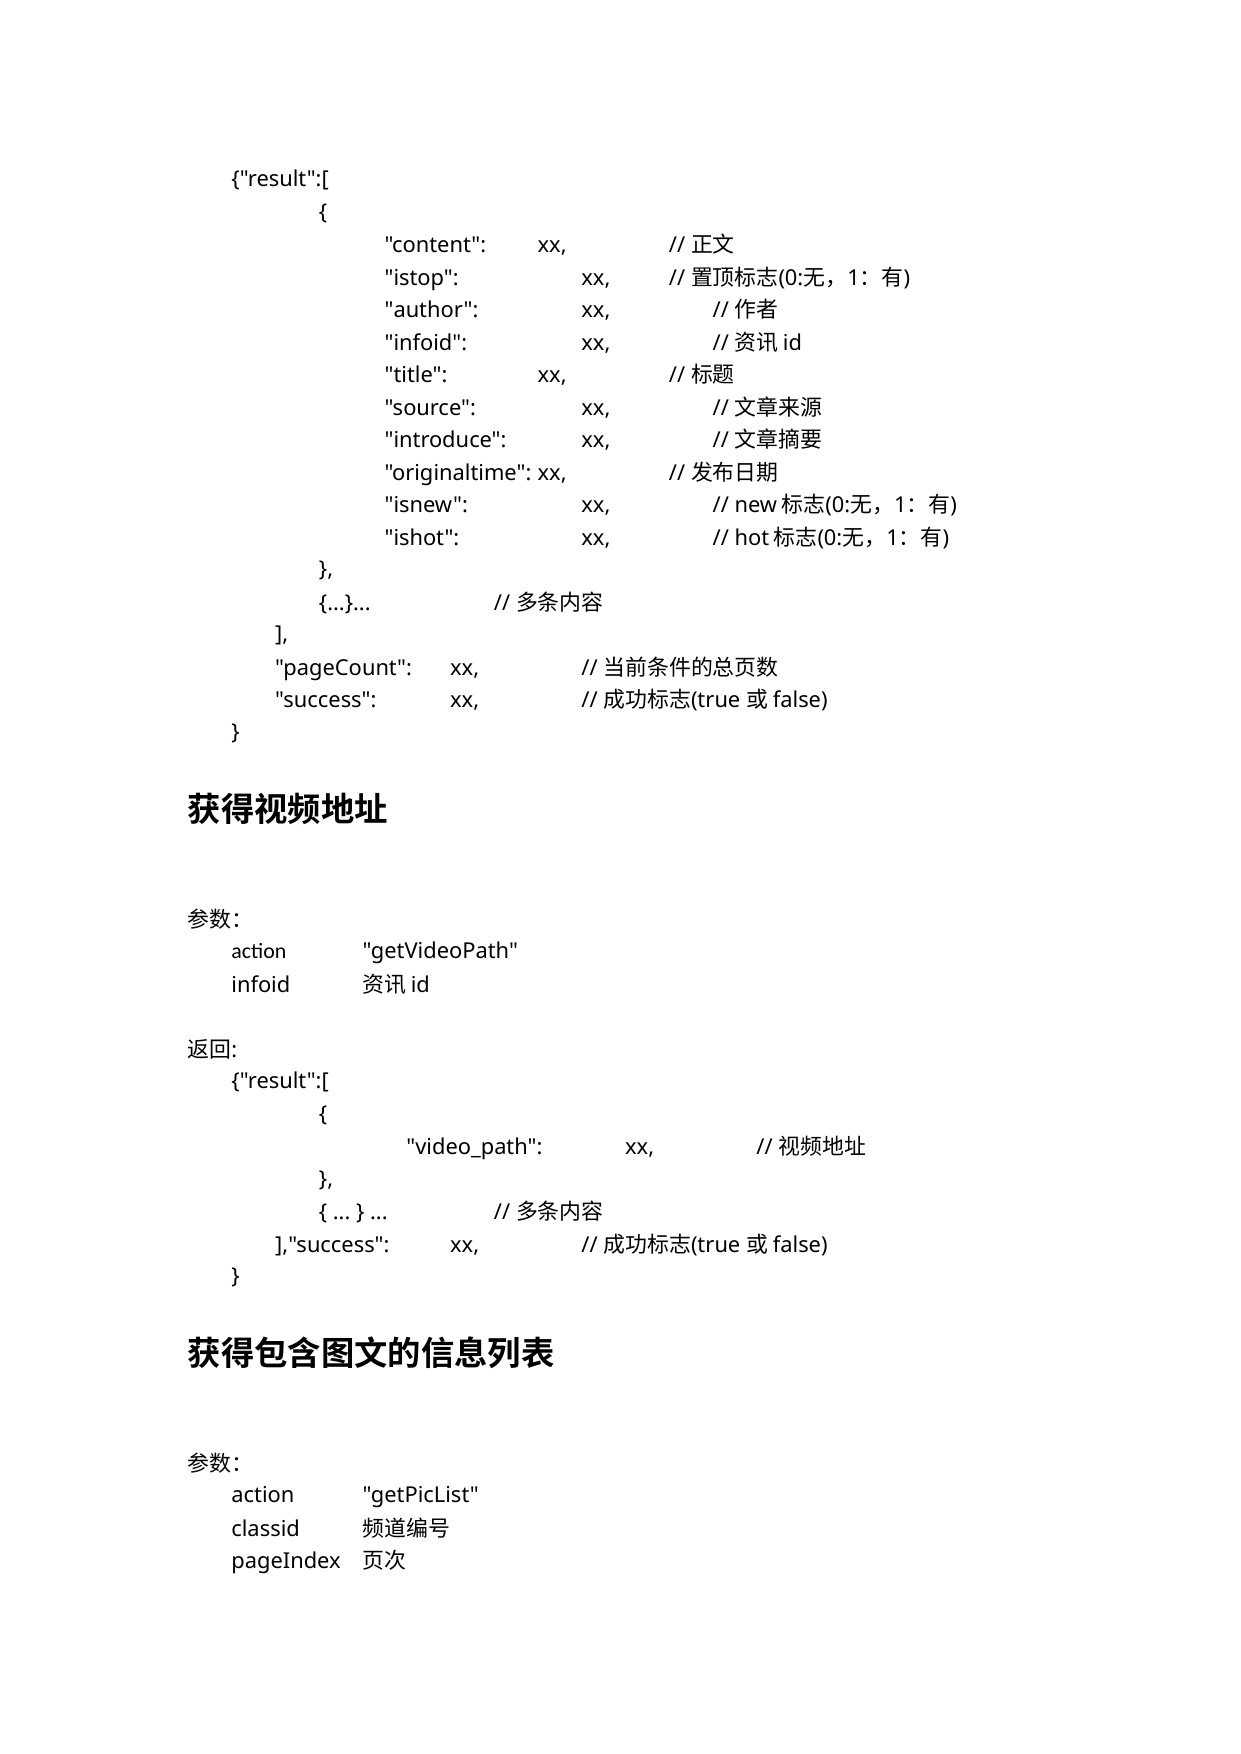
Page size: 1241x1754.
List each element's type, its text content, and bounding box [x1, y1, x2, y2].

text { ... } ... // 多条内容 [275, 1194, 1053, 1226]
text "isnew": xx, // new标志(0:无，1：有) [384, 487, 1053, 519]
text {"result":[ [231, 1064, 1053, 1096]
text {...}... // 多条内容 [275, 584, 1053, 617]
text ], [231, 617, 1053, 649]
text "originaltime": xx, // 发布日期 [384, 454, 1053, 487]
text 返回: [187, 1031, 1053, 1064]
text 参数： [187, 901, 1053, 934]
text "success": xx, // 成功标志(true 或 false) [231, 682, 1053, 714]
text 参数： [187, 1446, 1053, 1478]
text }, [275, 1161, 1053, 1194]
text ],"success": xx, // 成功标志(true 或 false) [231, 1226, 1053, 1259]
text "source": xx, // 文章来源 [384, 389, 1053, 422]
subtitle 获得包含图文的信息列表 [187, 1318, 1053, 1383]
text } [231, 714, 1053, 747]
text pageIndex 页次 [187, 1543, 1053, 1576]
text classid 频道编号 [187, 1511, 1053, 1543]
text "content": xx, // 正文 [341, 227, 1053, 259]
text {"result":[ [231, 162, 1053, 194]
text "infoid": xx, // 资讯id [384, 324, 1053, 357]
text { [275, 194, 1053, 227]
text { [275, 1096, 1053, 1129]
text action "getVideoPath" [187, 934, 1053, 966]
text infoid 资讯id [187, 966, 1053, 999]
text "istop": xx, // 置顶标志(0:无，1：有) "author": xx, // 作者 [384, 259, 1053, 324]
text "video_path": xx, // 视频地址 [362, 1129, 1053, 1161]
text action "getPicList" [187, 1478, 1053, 1511]
text }, [275, 552, 1053, 584]
text "title": xx, // 标题 [384, 357, 1053, 389]
text "pageCount": xx, // 当前条件的总页数 [231, 649, 1053, 682]
text } [231, 1259, 1053, 1291]
subtitle 获得视频地址 [187, 774, 1053, 839]
text "ishot": xx, // hot标志(0:无，1：有) [384, 519, 1053, 552]
text "introduce": xx, // 文章摘要 [384, 422, 1053, 454]
